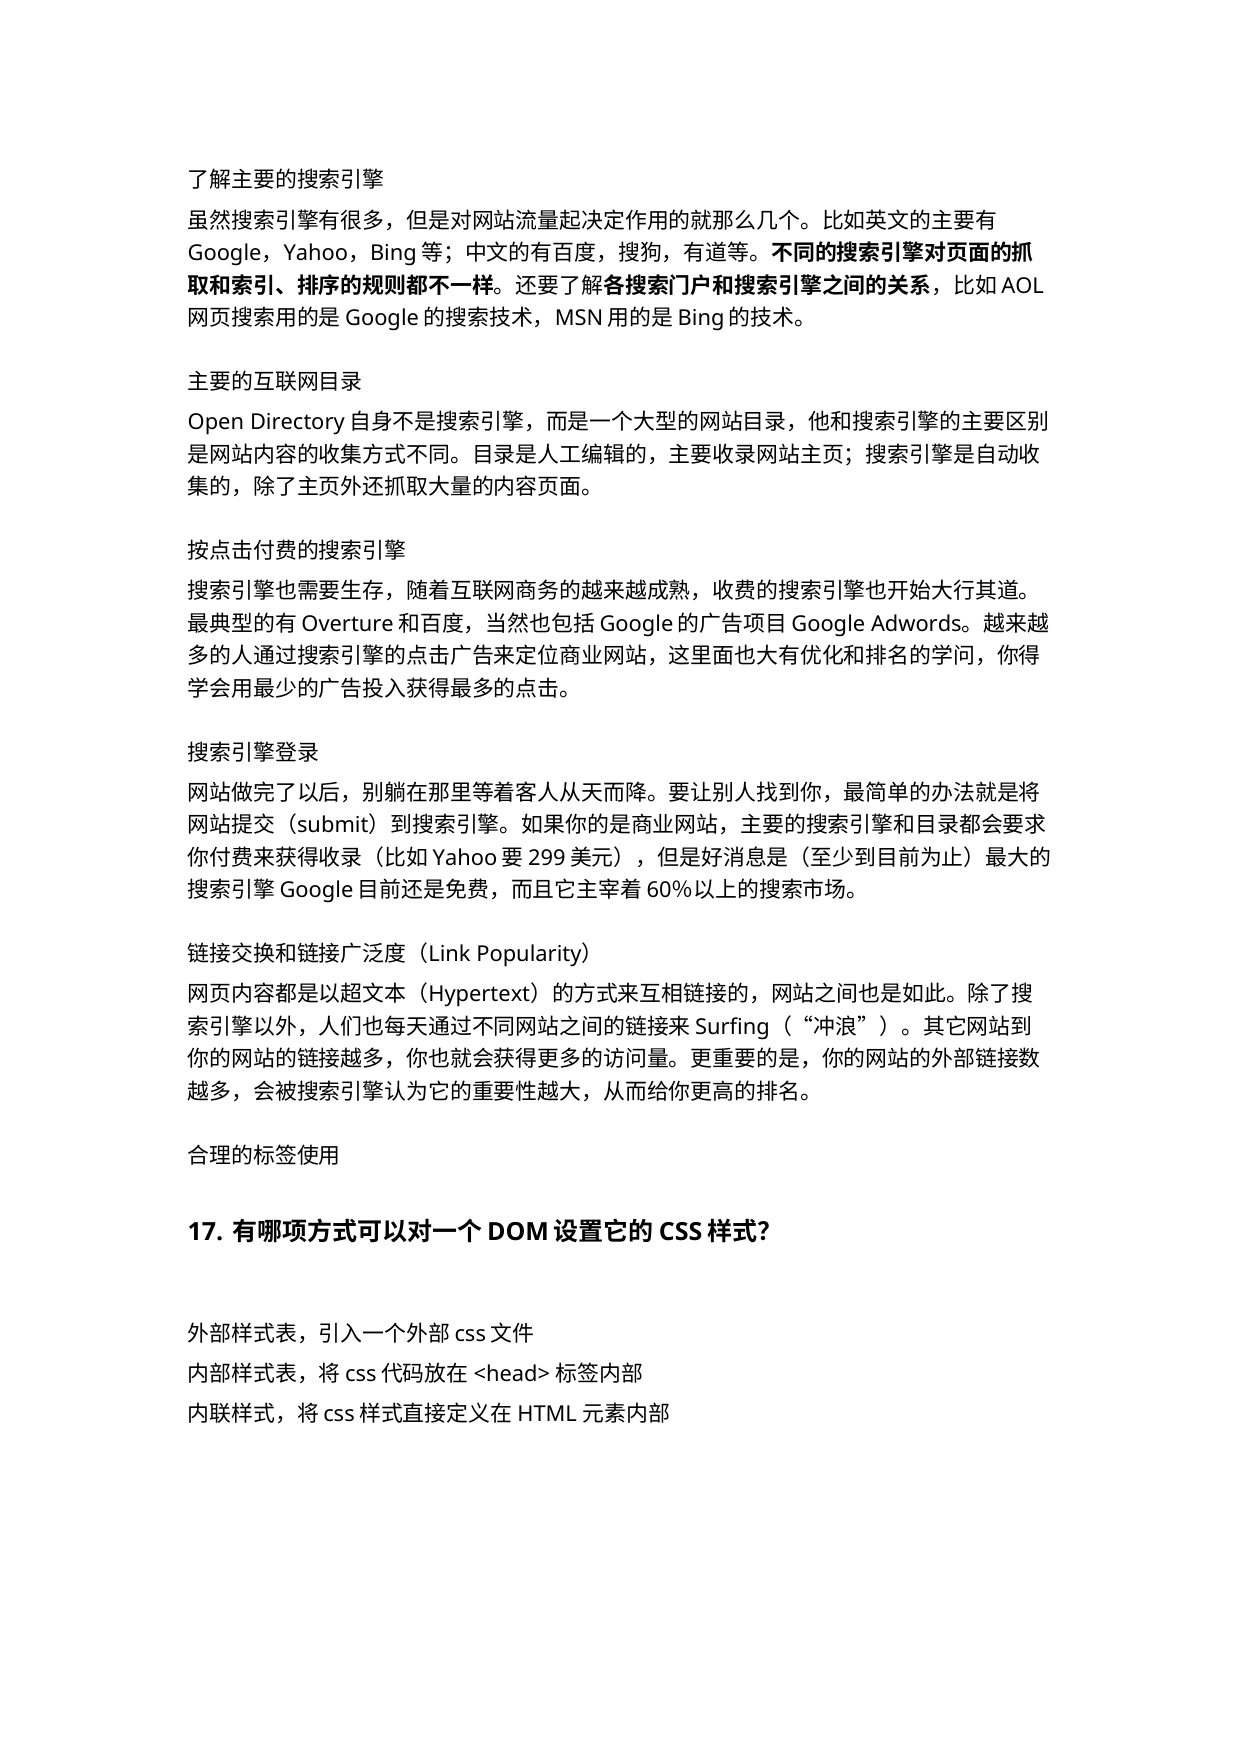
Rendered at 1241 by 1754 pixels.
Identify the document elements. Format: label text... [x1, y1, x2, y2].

text 合理的标签使用 [187, 1137, 1053, 1170]
text 网页内容都是以超文本（Hypertext）的方式来互相链接的，网站之间也是如此。除了搜索引擎以外，人们也每天通过不同网站之间的链接来Surfing（“冲浪”）。其它网站到你的网站的链接越多，你也就会获得更多的访问量。更重要的是，你的网站的外部链接数越多，会被搜索引擎认为它的重要性越大，从而给你更高的排名。 [187, 976, 1053, 1106]
text 虽然搜索引擎有很多，但是对网站流量起决定作用的就那么几个。比如英文的主要有Google，Yahoo，Bing等；中文的有百度，搜狗，有道等。不同的搜索引擎对页面的抓取和索引、排序的规则都不一样。还要了解各搜索门户和搜索引擎之间的关系，比如AOL网页搜索用的是Google的搜索技术，MSN用的是Bing的技术。 [187, 202, 1053, 332]
text 链接交换和链接广泛度（Link Popularity） [187, 936, 1053, 968]
text 按点击付费的搜索引擎 [187, 533, 1053, 565]
text 了解主要的搜索引擎 [187, 162, 1053, 194]
text 主要的互联网目录 [187, 363, 1053, 396]
text 外部样式表，引入一个外部css文件 [187, 1315, 1053, 1348]
text Open Directory自身不是搜索引擎，而是一个大型的网站目录，他和搜索引擎的主要区别是网站内容的收集方式不同。目录是人工编辑的，主要收录网站主页；搜索引擎是自动收集的，除了主页外还抓取大量的内容页面。 [187, 404, 1053, 501]
subtitle 有哪项方式可以对一个DOM设置它的CSS样式？ [187, 1197, 1053, 1262]
text 网站做完了以后，别躺在那里等着客人从天而降。要让别人找到你，最简单的办法就是将网站提交（submit）到搜索引擎。如果你的是商业网站，主要的搜索引擎和目录都会要求你付费来获得收录（比如Yahoo要299美元），但是好消息是（至少到目前为止）最大的搜索引擎Google目前还是免费，而且它主宰着60％以上的搜索市场。 [187, 774, 1053, 904]
text 搜索引擎登录 [187, 734, 1053, 767]
text 内联样式，将css样式直接定义在 HTML 元素内部 [187, 1396, 1053, 1428]
text 搜索引擎也需要生存，随着互联网商务的越来越成熟，收费的搜索引擎也开始大行其道。最典型的有Overture和百度，当然也包括Google的广告项目Google Adwords。越来越多的人通过搜索引擎的点击广告来定位商业网站，这里面也大有优化和排名的学问，你得学会用最少的广告投入获得最多的点击。 [187, 573, 1053, 703]
text 内部样式表，将css代码放在 <head> 标签内部 [187, 1356, 1053, 1388]
